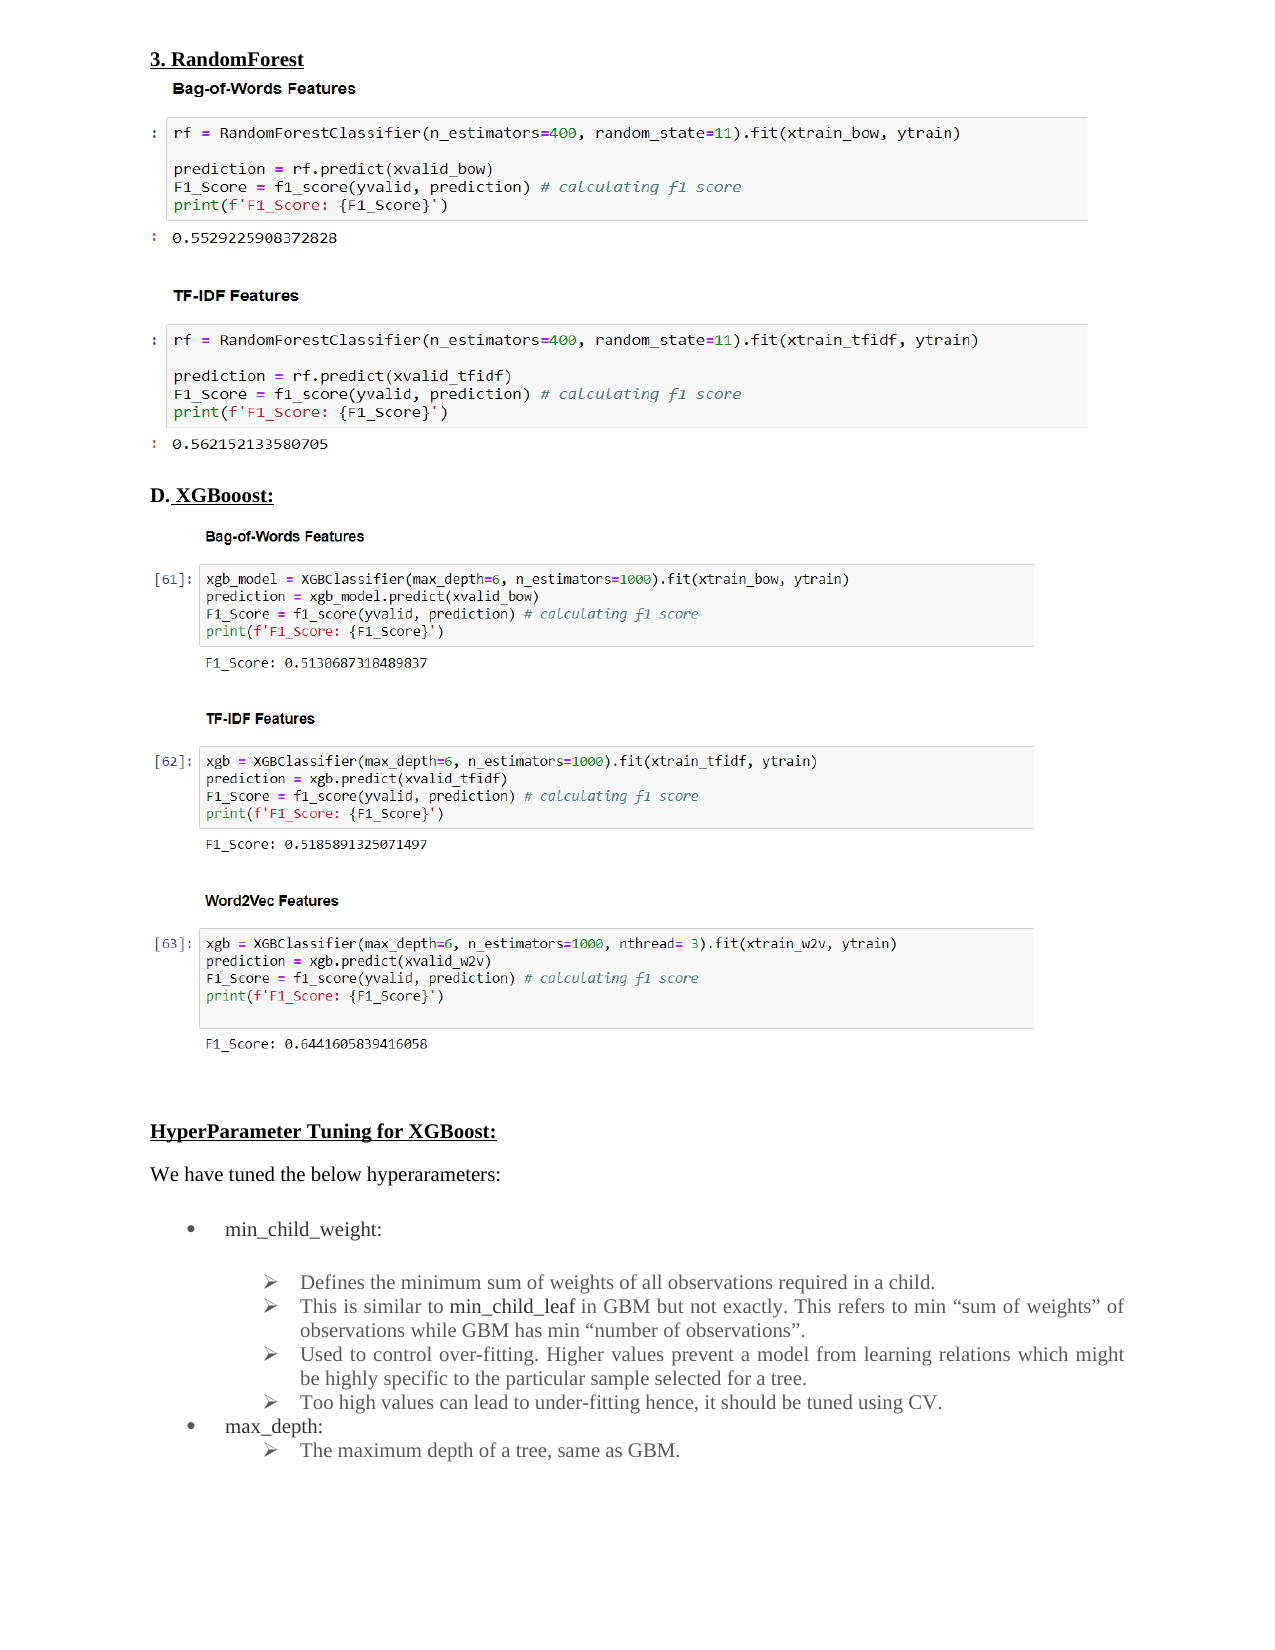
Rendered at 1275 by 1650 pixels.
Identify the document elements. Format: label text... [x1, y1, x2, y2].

list This is similar to min_child_leaf in GBM but not exactly. This refers to min “sum of weights” of observations while GBM has min “number of observations”. [262, 1294, 1125, 1342]
list Too high values can lead to under-fitting hence, it should be tuned using CV. [262, 1390, 1125, 1414]
text HyperParameter Tuning for XGBoost: [150, 1119, 1125, 1143]
list Defines the minimum sum of weights of all observations required in a child. [262, 1270, 1125, 1294]
list The maximum depth of a tree, same as GBM. [262, 1438, 1125, 1462]
text We have tuned the below hyperarameters: [150, 1162, 1125, 1186]
picture [150, 72, 1088, 464]
list Used to control over-fitting. Higher values prevent a model from learning relations which might be highly specific to the particular sample selected for a tree. [262, 1342, 1125, 1390]
picture [150, 509, 1034, 1058]
list max_depth: [187, 1414, 1125, 1438]
subtitle 3. RandomForest [150, 47, 1125, 71]
list min_child_weight: [187, 1217, 1125, 1241]
